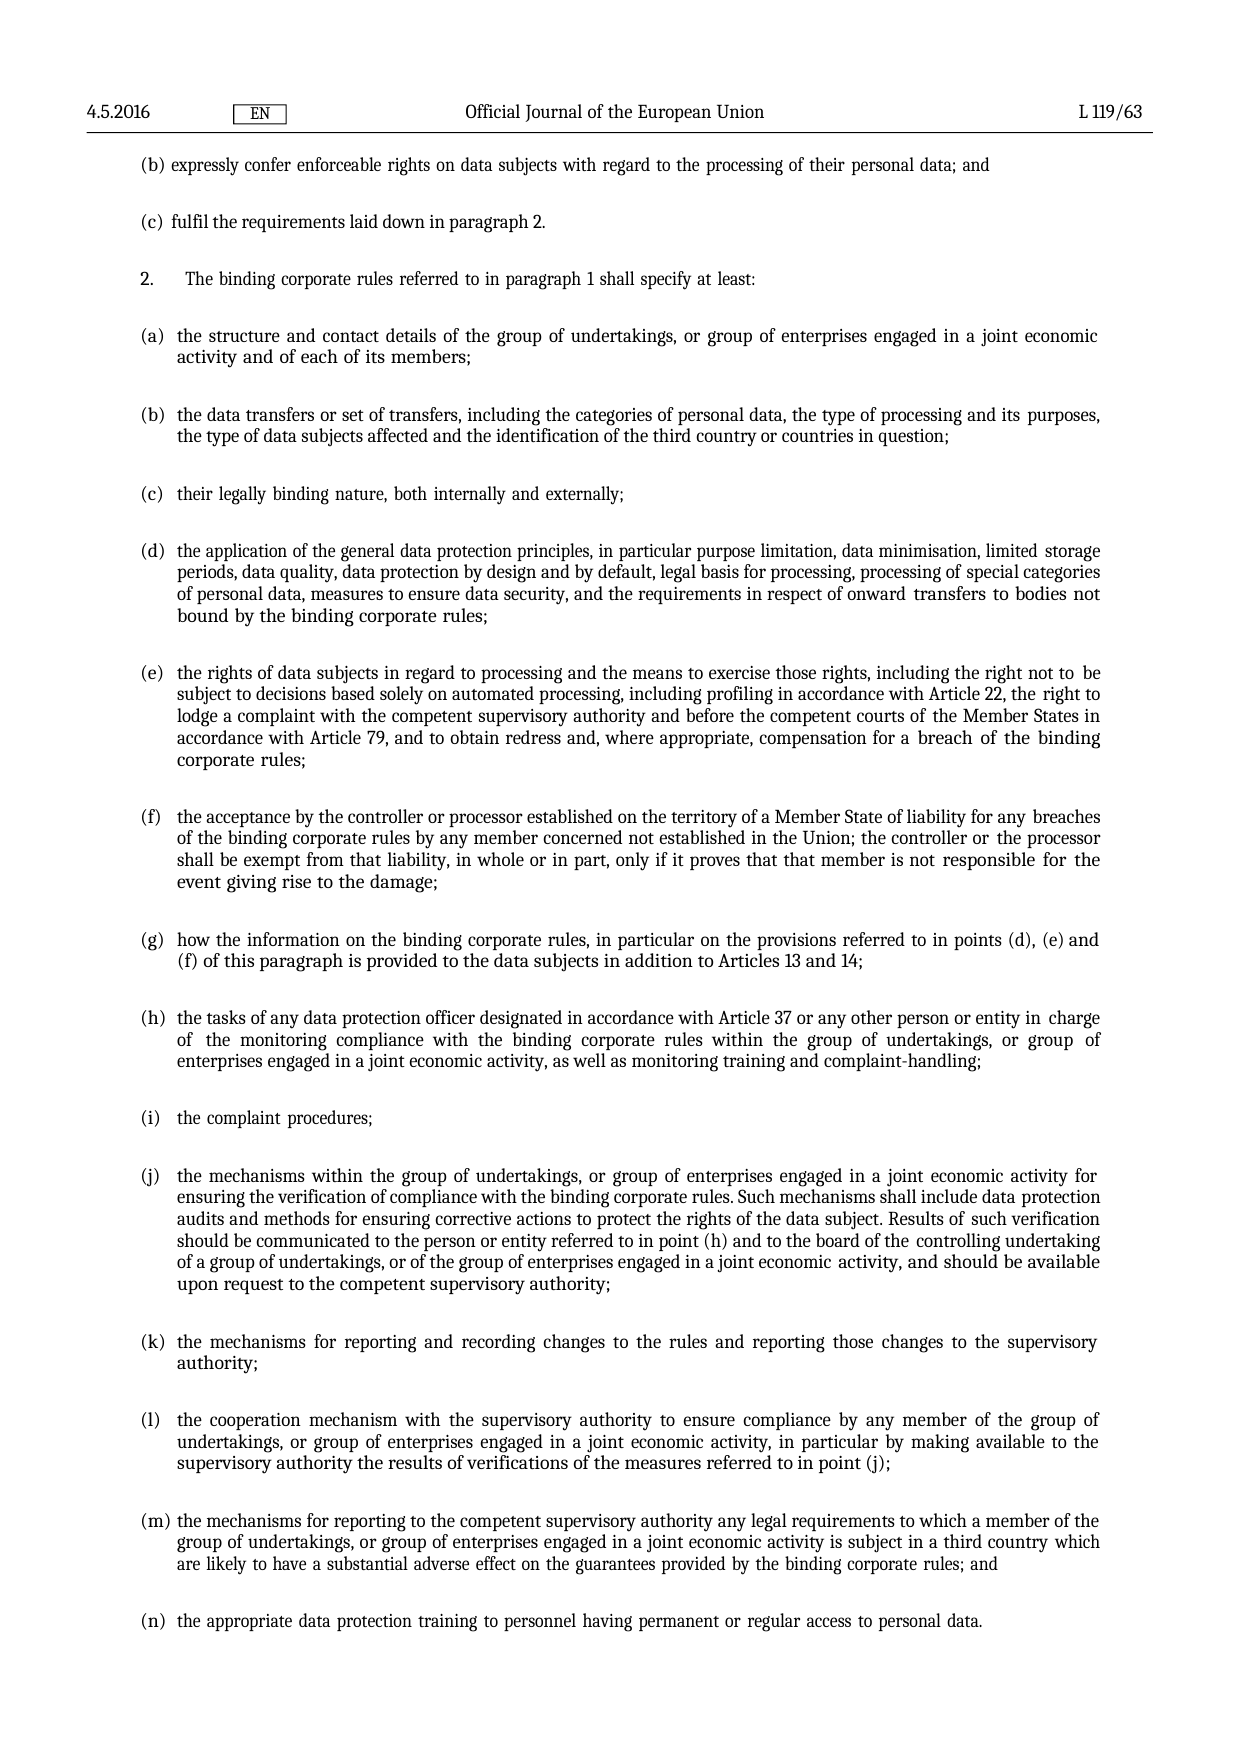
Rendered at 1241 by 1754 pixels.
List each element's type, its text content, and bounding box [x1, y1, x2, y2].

list the appropriate data protection training to personnel having permanent or regular access to personal data. [140, 1610, 1111, 1632]
list the data transfers or set of transfers, including the categories of personal data, the type of processing and its purposes, the type of data subjects affected and the identification of the third country or countries in question; [140, 404, 1100, 448]
list expressly confer enforceable rights on data subjects with regard to the processing of their personal data; and [140, 153, 1111, 176]
list the application of the general data protection principles, in particular purpose limitation, data minimisation, limited storage periods, data quality, data protection by design and by default, legal basis for processing, processing of special categories of personal data, measures to ensure data security, and the requirements in respect of onward transfers to bodies not bound by the binding corporate rules; [140, 540, 1100, 627]
list their legally binding nature, both internally and externally; [140, 482, 1111, 505]
list the cooperation mechanism with the supervisory authority to ensure compliance by any member of the group of undertakings, or group of enterprises engaged in a joint economic activity, in particular by making available to the supervisory authority the results of verifications of the measures referred to in point (j); [140, 1409, 1100, 1475]
list the rights of data subjects in regard to processing and the means to exercise those rights, including the right not to be subject to decisions based solely on automated processing, including profiling in accordance with Article 22, the right to lodge a complaint with the competent supervisory authority and before the competent courts of the Member States in accordance with Article 79, and to obtain redress and, where appropriate, compensation for a breach of the binding corporate rules; [140, 662, 1100, 771]
list the tasks of any data protection officer designated in accordance with Article 37 or any other person or entity in charge of the monitoring compliance with the binding corporate rules within the group of undertakings, or group of enterprises engaged in a joint economic activity, as well as monitoring training and complaint-handling; [140, 1007, 1100, 1073]
list the acceptance by the controller or processor established on the territory of a Member State of liability for any breaches of the binding corporate rules by any member concerned not established in the Union; the controller or the processor shall be exempt from that liability, in whole or in part, only if it proves that that member is not responsible for the event giving rise to the damage; [140, 806, 1100, 893]
list the mechanisms within the group of undertakings, or group of enterprises engaged in a joint economic activity for ensuring the verification of compliance with the binding corporate rules. Such mechanisms shall include data protection audits and methods for ensuring corrective actions to protect the rights of the data subject. Results of such verification should be communicated to the person or entity referred to in point (h) and to the board of the controlling undertaking of a group of undertakings, or of the group of enterprises engaged in a joint economic activity, and should be available upon request to the competent supervisory authority; [140, 1165, 1100, 1296]
list how the information on the binding corporate rules, in particular on the provisions referred to in points (d), (e) and (f) of this paragraph is provided to the data subjects in addition to Articles 13 and 14; [140, 929, 1100, 972]
list the mechanisms for reporting to the competent supervisory authority any legal requirements to which a member of the group of undertakings, or group of enterprises engaged in a joint economic activity is subject in a third country which are likely to have a substantial adverse effect on the guarantees provided by the binding corporate rules; and [140, 1510, 1100, 1575]
list fulfil the requirements laid down in paragraph 2. [140, 210, 1111, 233]
list the complaint procedures; [140, 1107, 1111, 1130]
list the structure and contact details of the group of undertakings, or group of enterprises engaged in a joint economic activity and of each of its members; [140, 325, 1100, 369]
list the mechanisms for reporting and recording changes to the rules and reporting those changes to the supervisory authority; [140, 1331, 1100, 1374]
list The binding corporate rules referred to in paragraph 1 shall specify at least: [140, 267, 1111, 290]
